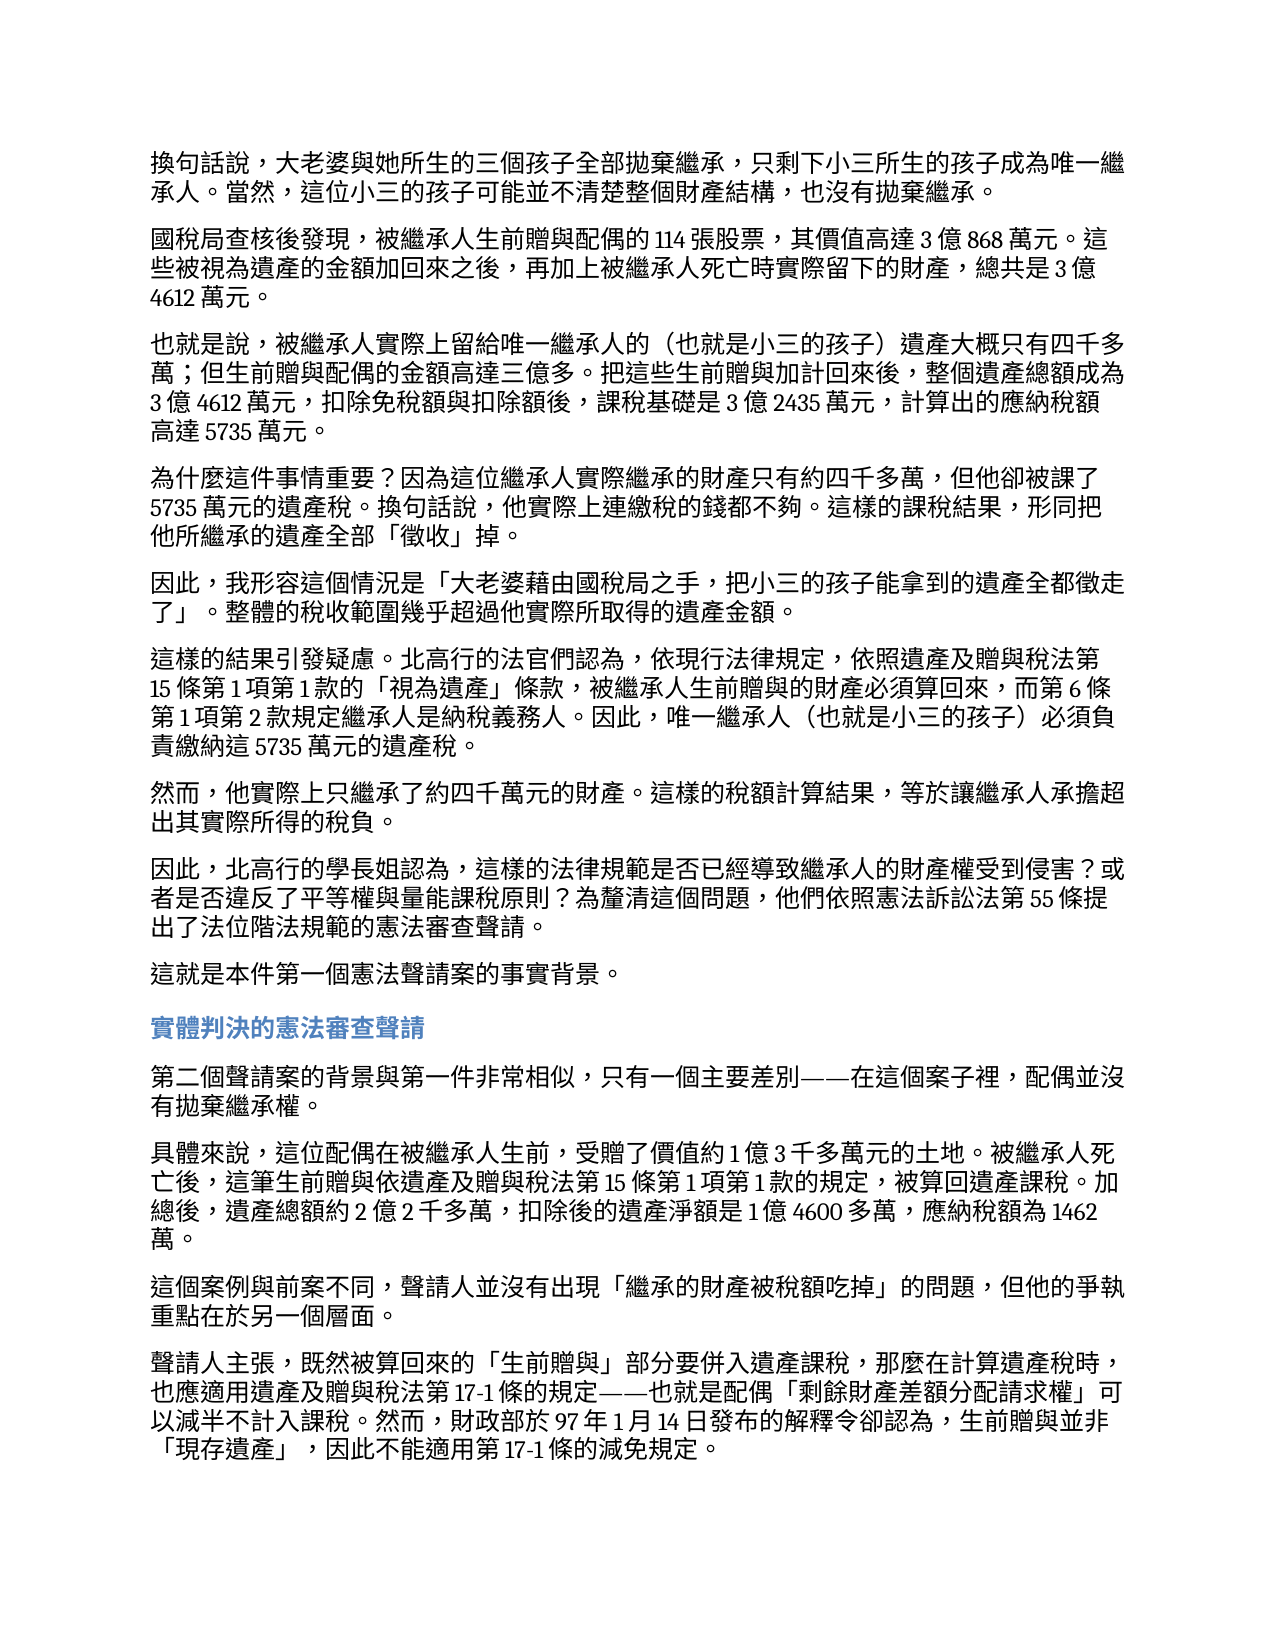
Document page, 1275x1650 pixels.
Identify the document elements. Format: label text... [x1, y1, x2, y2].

subtitle 實體判決的憲法審查聲請 [150, 1011, 1125, 1045]
text 這就是本件第一個憲法聲請案的事實背景。 [150, 961, 1125, 990]
text 第二個聲請案的背景與第一件非常相似，只有一個主要差別——在這個案子裡，配偶並沒有拋棄繼承權。 [150, 1064, 1125, 1121]
text 聲請人主張，既然被算回來的「生前贈與」部分要併入遺產課稅，那麼在計算遺產稅時，也應適用遺產及贈與稅法第17-1條的規定——也就是配偶「剩餘財產差額分配請求權」可以減半不計入課稅。然而，財政部於97年1月14日發布的解釋令卻認為，生前贈與並非「現存遺產」，因此不能適用第17-1條的減免規定。 [150, 1350, 1125, 1465]
text 為什麼這件事情重要？因為這位繼承人實際繼承的財產只有約四千多萬，但他卻被課了5735萬元的遺產稅。換句話說，他實際上連繳稅的錢都不夠。這樣的課稅結果，形同把他所繼承的遺產全部「徵收」掉。 [150, 465, 1125, 551]
text 因此，北高行的學長姐認為，這樣的法律規範是否已經導致繼承人的財產權受到侵害？或者是否違反了平等權與量能課稅原則？為釐清這個問題，他們依照憲法訴訟法第55條提出了法位階法規範的憲法審查聲請。 [150, 856, 1125, 942]
text 具體來說，這位配偶在被繼承人生前，受贈了價值約1億3千多萬元的土地。被繼承人死亡後，這筆生前贈與依遺產及贈與稅法第15條第1項第1款的規定，被算回遺產課稅。加總後，遺產總額約2億2千多萬，扣除後的遺產淨額是1億4600多萬，應納稅額為1462萬。 [150, 1140, 1125, 1255]
text 因此，我形容這個情況是「大老婆藉由國稅局之手，把小三的孩子能拿到的遺產全都徵走了」。整體的稅收範圍幾乎超過他實際所取得的遺產金額。 [150, 570, 1125, 627]
text 這樣的結果引發疑慮。北高行的法官們認為，依現行法律規定，依照遺產及贈與稅法第15條第1項第1款的「視為遺產」條款，被繼承人生前贈與的財產必須算回來，而第6條第1項第2款規定繼承人是納稅義務人。因此，唯一繼承人（也就是小三的孩子）必須負責繳納這5735萬元的遺產稅。 [150, 646, 1125, 761]
text 國稅局查核後發現，被繼承人生前贈與配偶的114張股票，其價值高達3億868萬元。這些被視為遺產的金額加回來之後，再加上被繼承人死亡時實際留下的財產，總共是3億4612萬元。 [150, 226, 1125, 312]
text 也就是說，被繼承人實際上留給唯一繼承人的（也就是小三的孩子）遺產大概只有四千多萬；但生前贈與配偶的金額高達三億多。把這些生前贈與加計回來後，整個遺產總額成為3億4612萬元，扣除免稅額與扣除額後，課稅基礎是3億2435萬元，計算出的應納稅額高達5735萬元。 [150, 331, 1125, 446]
text 然而，他實際上只繼承了約四千萬元的財產。這樣的稅額計算結果，等於讓繼承人承擔超出其實際所得的稅負。 [150, 780, 1125, 837]
text 換句話說，大老婆與她所生的三個孩子全部拋棄繼承，只剩下小三所生的孩子成為唯一繼承人。當然，這位小三的孩子可能並不清楚整個財產結構，也沒有拋棄繼承。 [150, 150, 1125, 207]
text 這個案例與前案不同，聲請人並沒有出現「繼承的財產被稅額吃掉」的問題，但他的爭執重點在於另一個層面。 [150, 1274, 1125, 1331]
